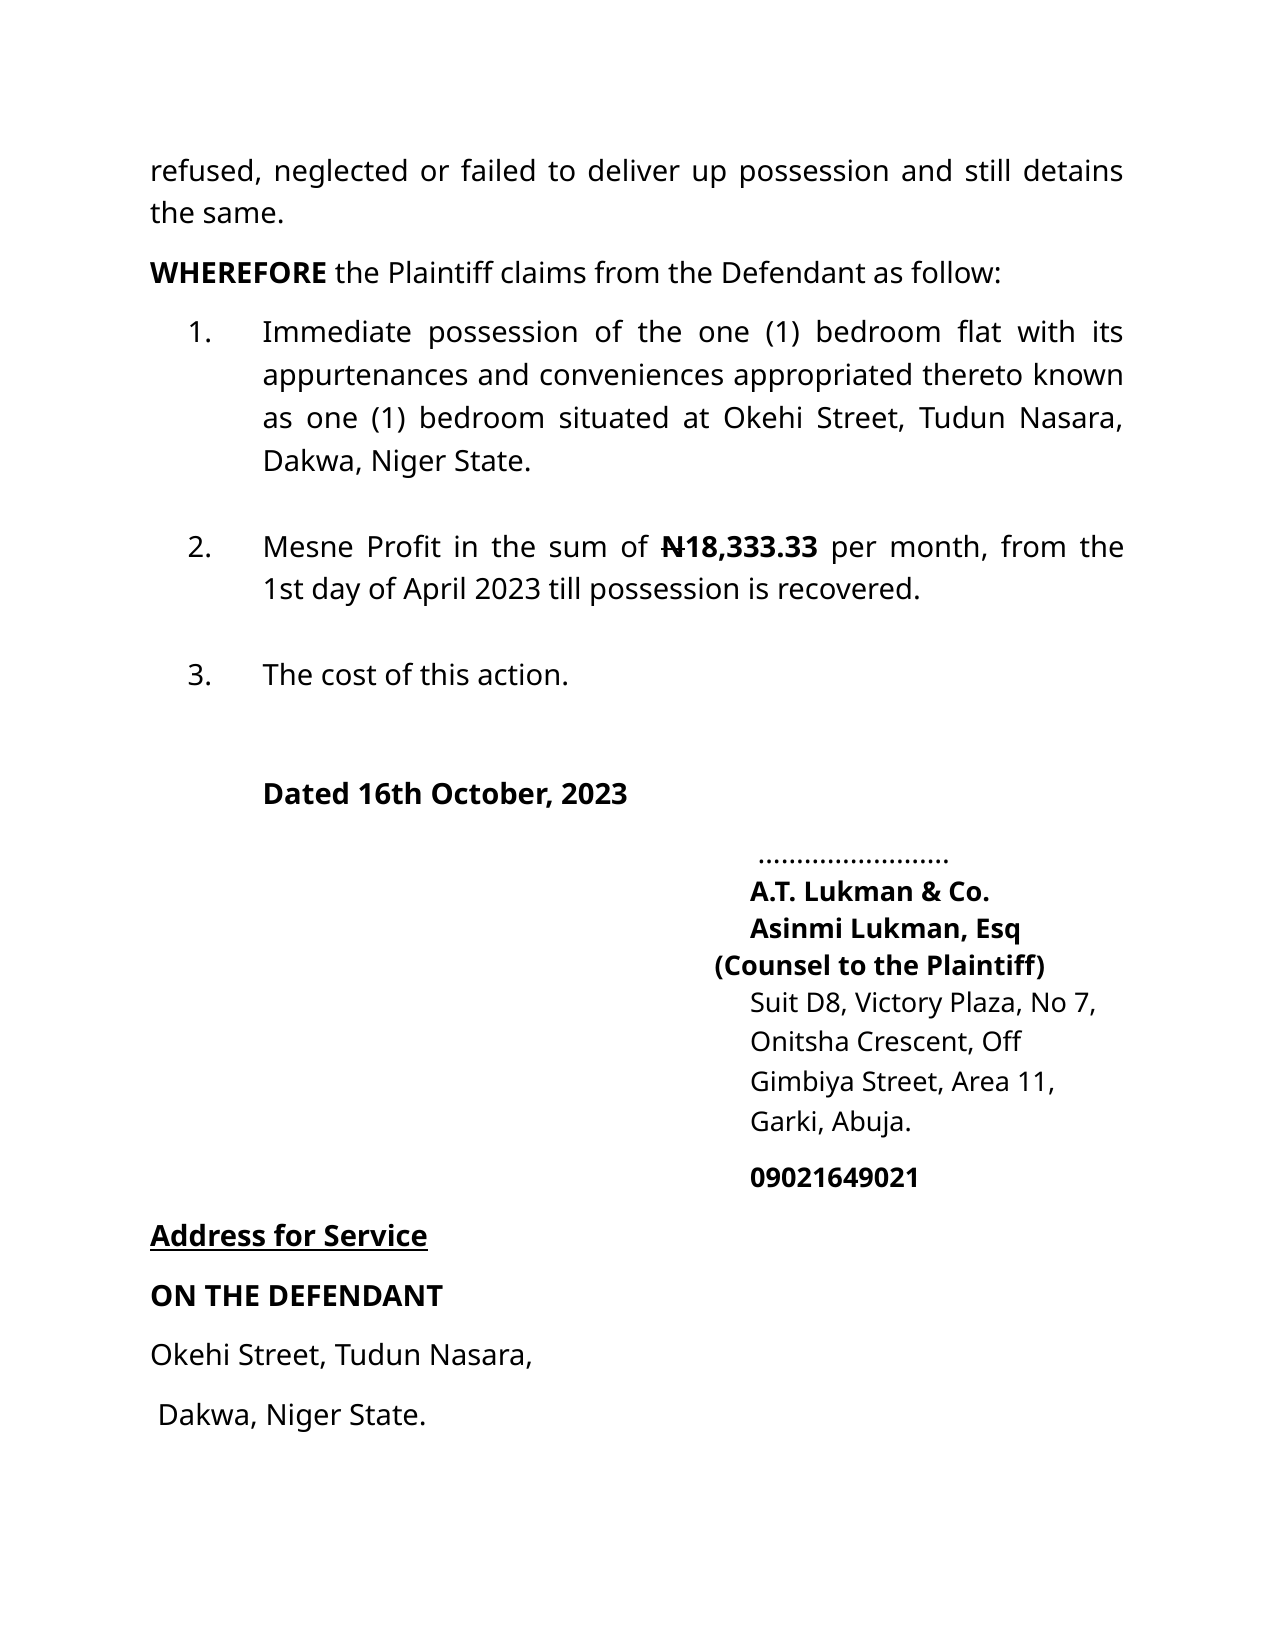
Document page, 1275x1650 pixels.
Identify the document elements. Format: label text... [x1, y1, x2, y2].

list The cost of this action. [187, 654, 1125, 694]
text Dakwa, Niger State. [150, 1394, 1125, 1433]
text Suit D8, Victory Plaza, No 7, Onitsha Crescent, Off Gimbiya Street, Area 11, Garki, Abuja. [750, 983, 1125, 1139]
text ……………………. A.T. Lukman & Co. [750, 833, 1125, 909]
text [150, 150, 1125, 232]
text WHEREFORE the Plaintiff claims from the Defendant as follow: [150, 252, 1125, 292]
text Okehi Street, Tudun Nasara, [150, 1334, 1125, 1374]
text Asinmi Lukman, Esq [675, 909, 1125, 946]
text Address for Service [150, 1215, 1125, 1255]
text 09021649021 [750, 1159, 1125, 1196]
text (Counsel to the Plaintiff) [150, 946, 1125, 983]
list Mesne Profit in the sum of N18,333.33 per month, from the 1st day of April 2023 till possession is recovered. [187, 526, 1125, 608]
text Dated 16th October, 2023 [187, 773, 1125, 813]
text ON THE DEFENDANT [150, 1275, 1125, 1314]
list Immediate possession of the one (1) bedroom flat with its appurtenances and conveniences appropriated thereto known as one (1) bedroom situated at Okehi Street, Tudun Nasara, Dakwa, Niger State. [187, 312, 1125, 480]
